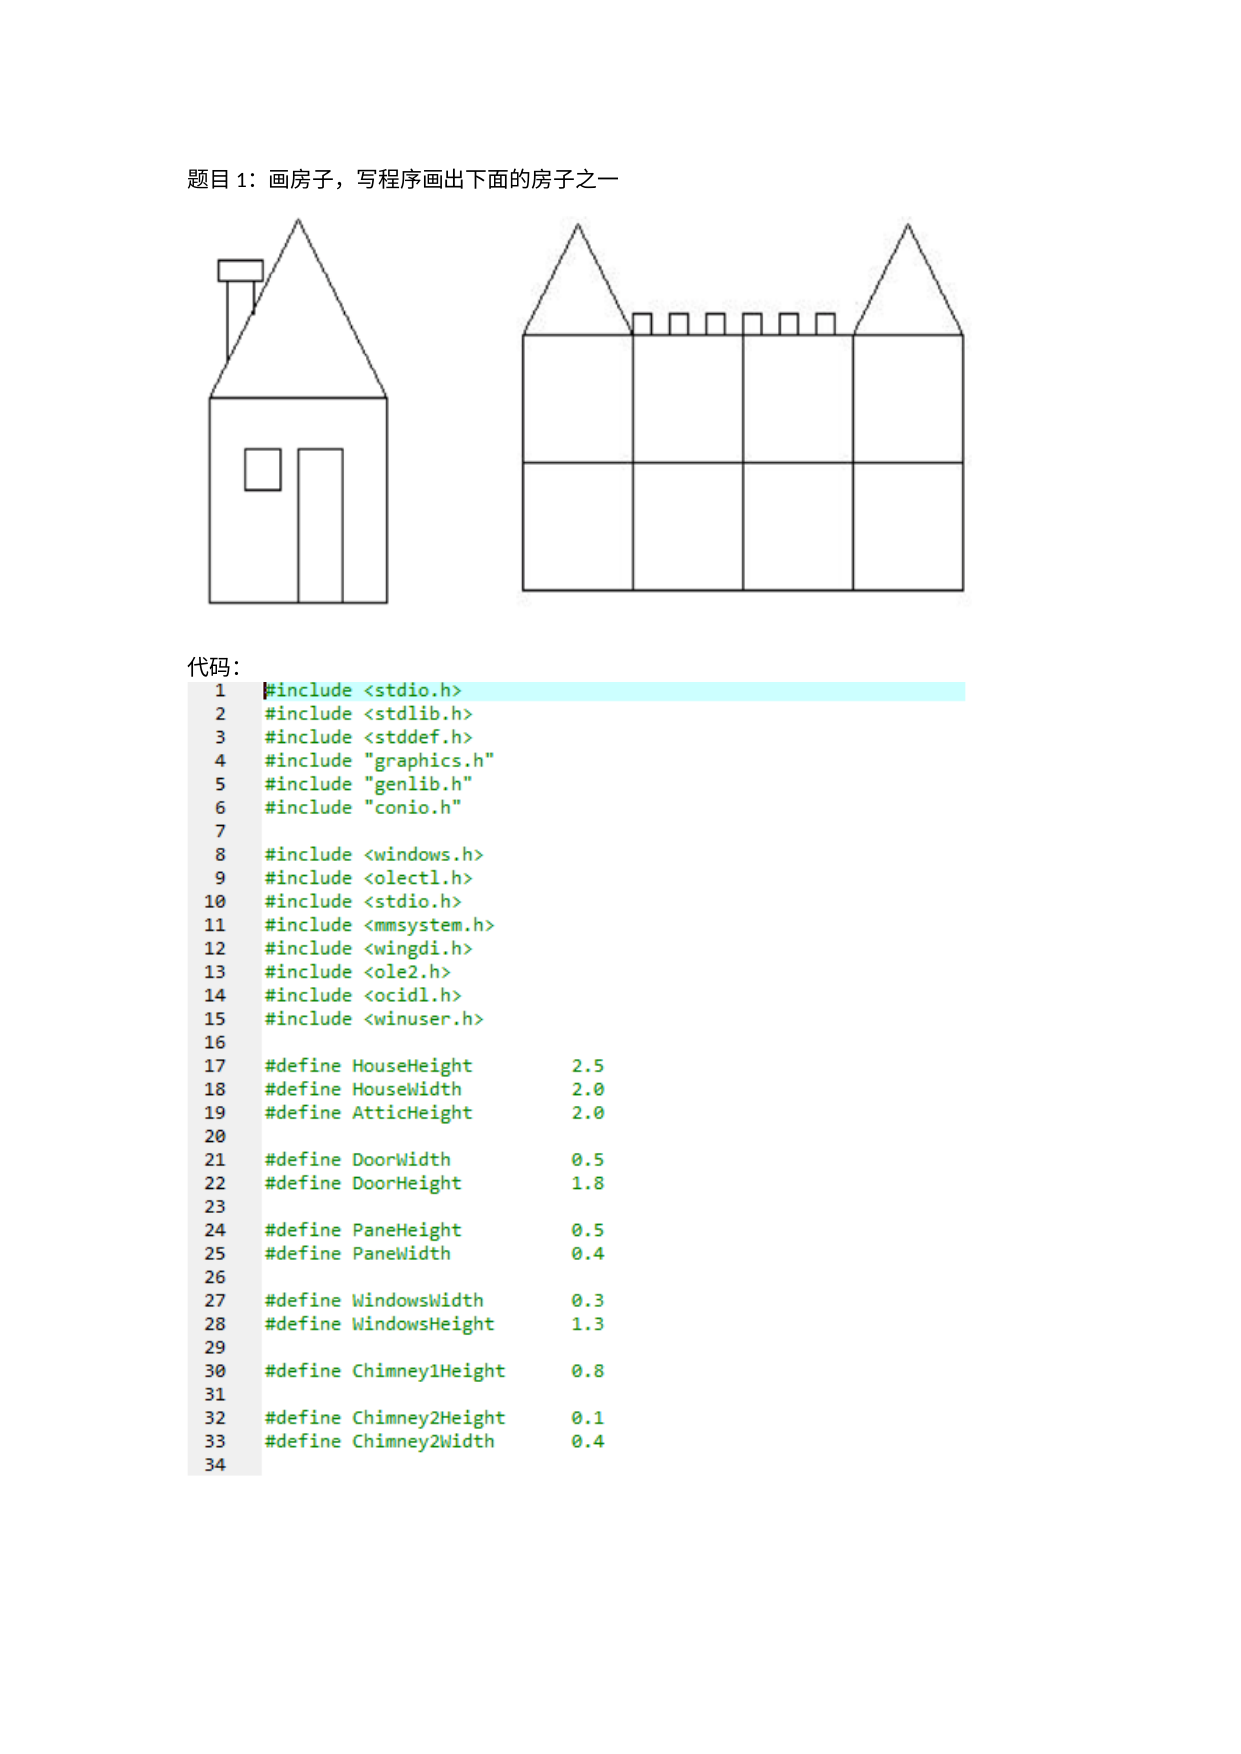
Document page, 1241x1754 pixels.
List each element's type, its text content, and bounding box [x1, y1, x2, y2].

list 题目1：画房子，写程序画出下面的房子之一 [187, 162, 1053, 194]
picture [187, 682, 966, 1479]
picture [187, 194, 993, 622]
list 代码： [187, 649, 1053, 682]
